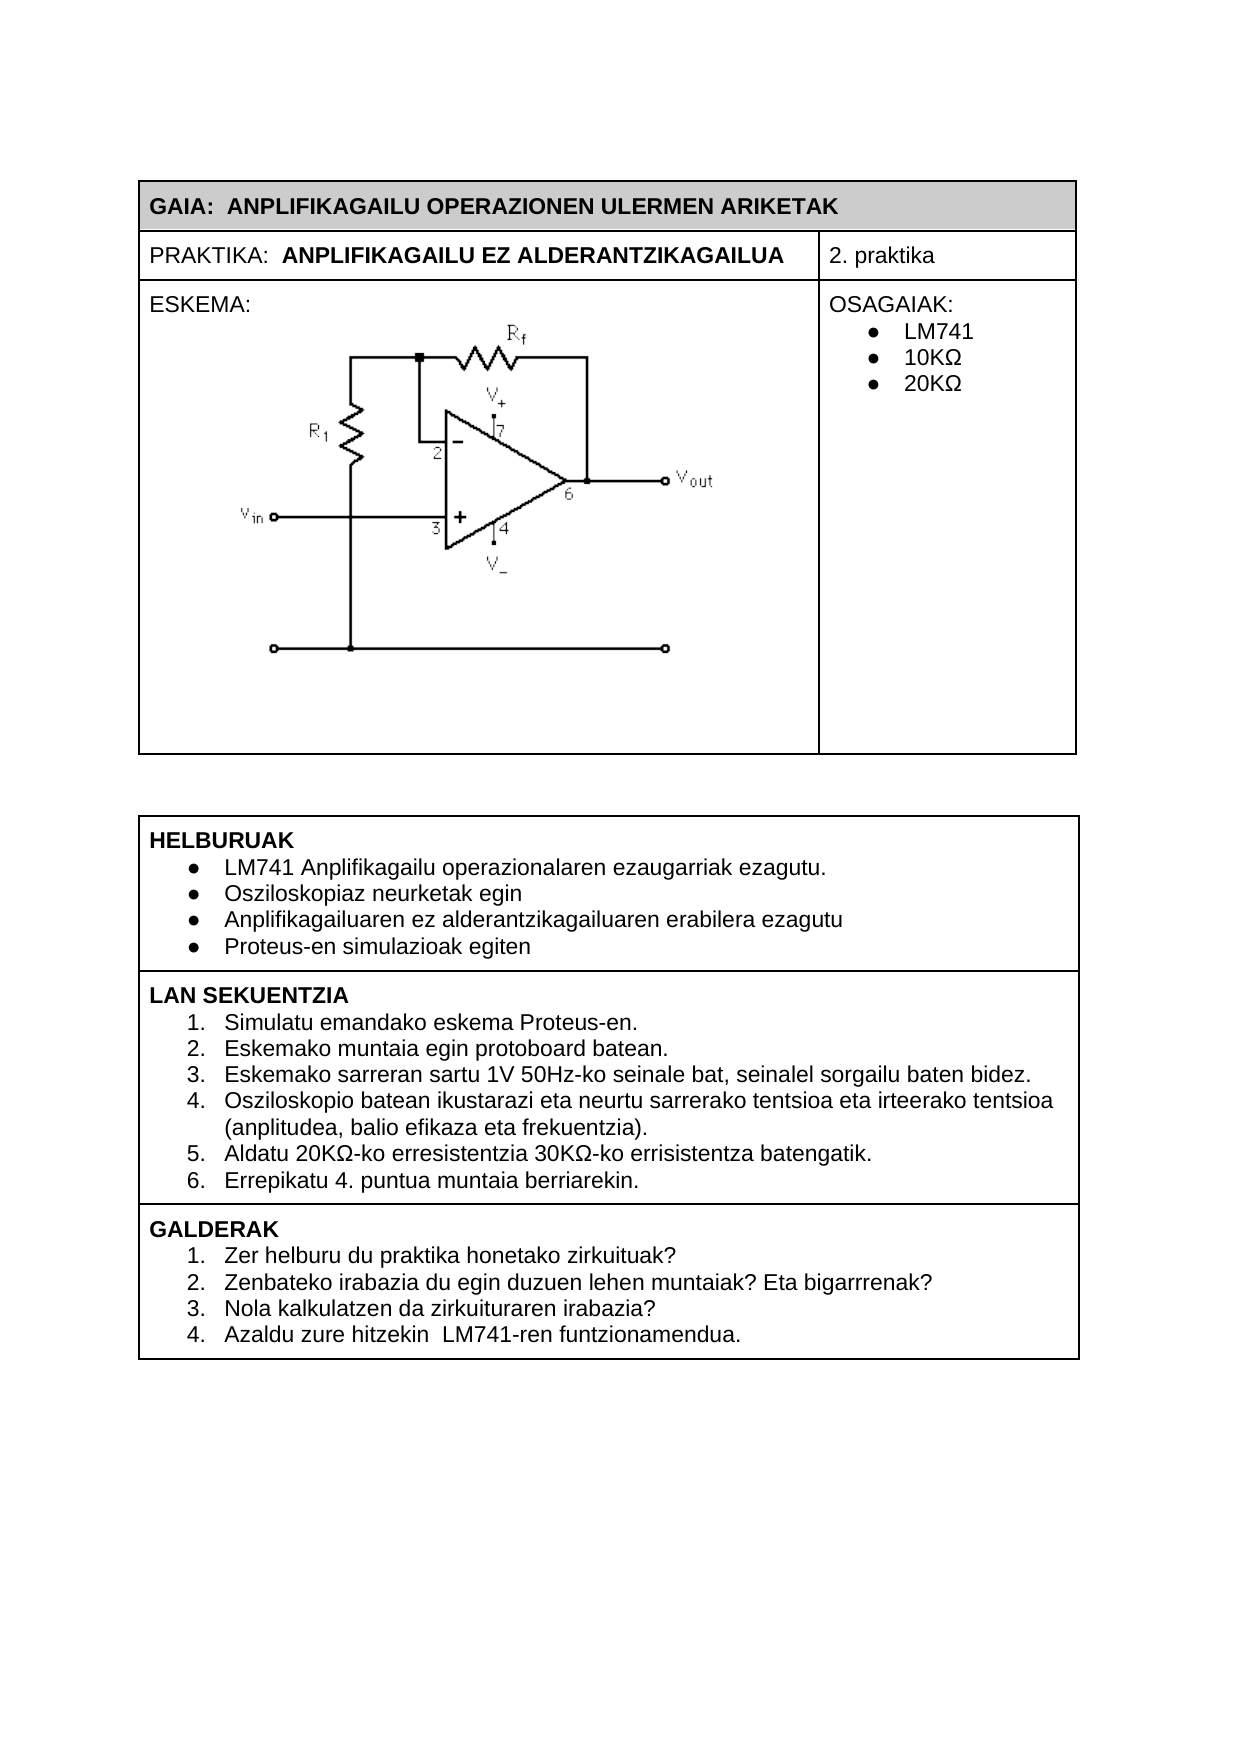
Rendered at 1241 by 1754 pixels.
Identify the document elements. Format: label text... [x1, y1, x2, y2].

table_header GAIA: ANPLIFIKAGAILU OPERAZIONEN ULERMEN ARIKETAK [140, 182, 1075, 229]
table_cell 2. praktika [820, 232, 1075, 279]
table_cell OSAGAIAK: LM741 10KΩ 20KΩ [820, 281, 1075, 752]
table_cell LAN SEKUENTZIA Simulatu emandako eskema Proteus-en. Eskemako muntaia egin protoboard batean. Eskemako sarreran sartu 1V 50Hz-ko seinale bat, seinalel sorgailu baten bidez. Osziloskopio batean ikustarazi eta neurtu sarrerako tentsioa eta irteerako tentsioa (anplitudea, balio efikaza eta frekuentzia). Aldatu 20KΩ-ko erresistentzia 30KΩ-ko errisistentza batengatik. Errepikatu 4. puntua muntaia berriarekin. [140, 972, 1078, 1203]
table_cell PRAKTIKA: ANPLIFIKAGAILU EZ ALDERANTZIKAGAILUA [140, 232, 818, 279]
table_cell GALDERAK Zer helburu du praktika honetako zirkuituak? Zenbateko irabazia du egin duzuen lehen muntaiak? Eta bigarrrenak? Nola kalkulatzen da zirkuituraren irabazia? Azaldu zure hitzekin LM741-ren funtzionamendua. [140, 1205, 1078, 1358]
table_header HELBURUAK LM741 Anplifikagailu operazionalaren ezaugarriak ezagutu. Osziloskopiaz neurketak egin Anplifikagailuaren ez alderantzikagailuaren erabilera ezagutu Proteus-en simulazioak egiten [140, 817, 1078, 969]
picture [235, 317, 722, 663]
table_cell ESKEMA: [140, 281, 818, 752]
